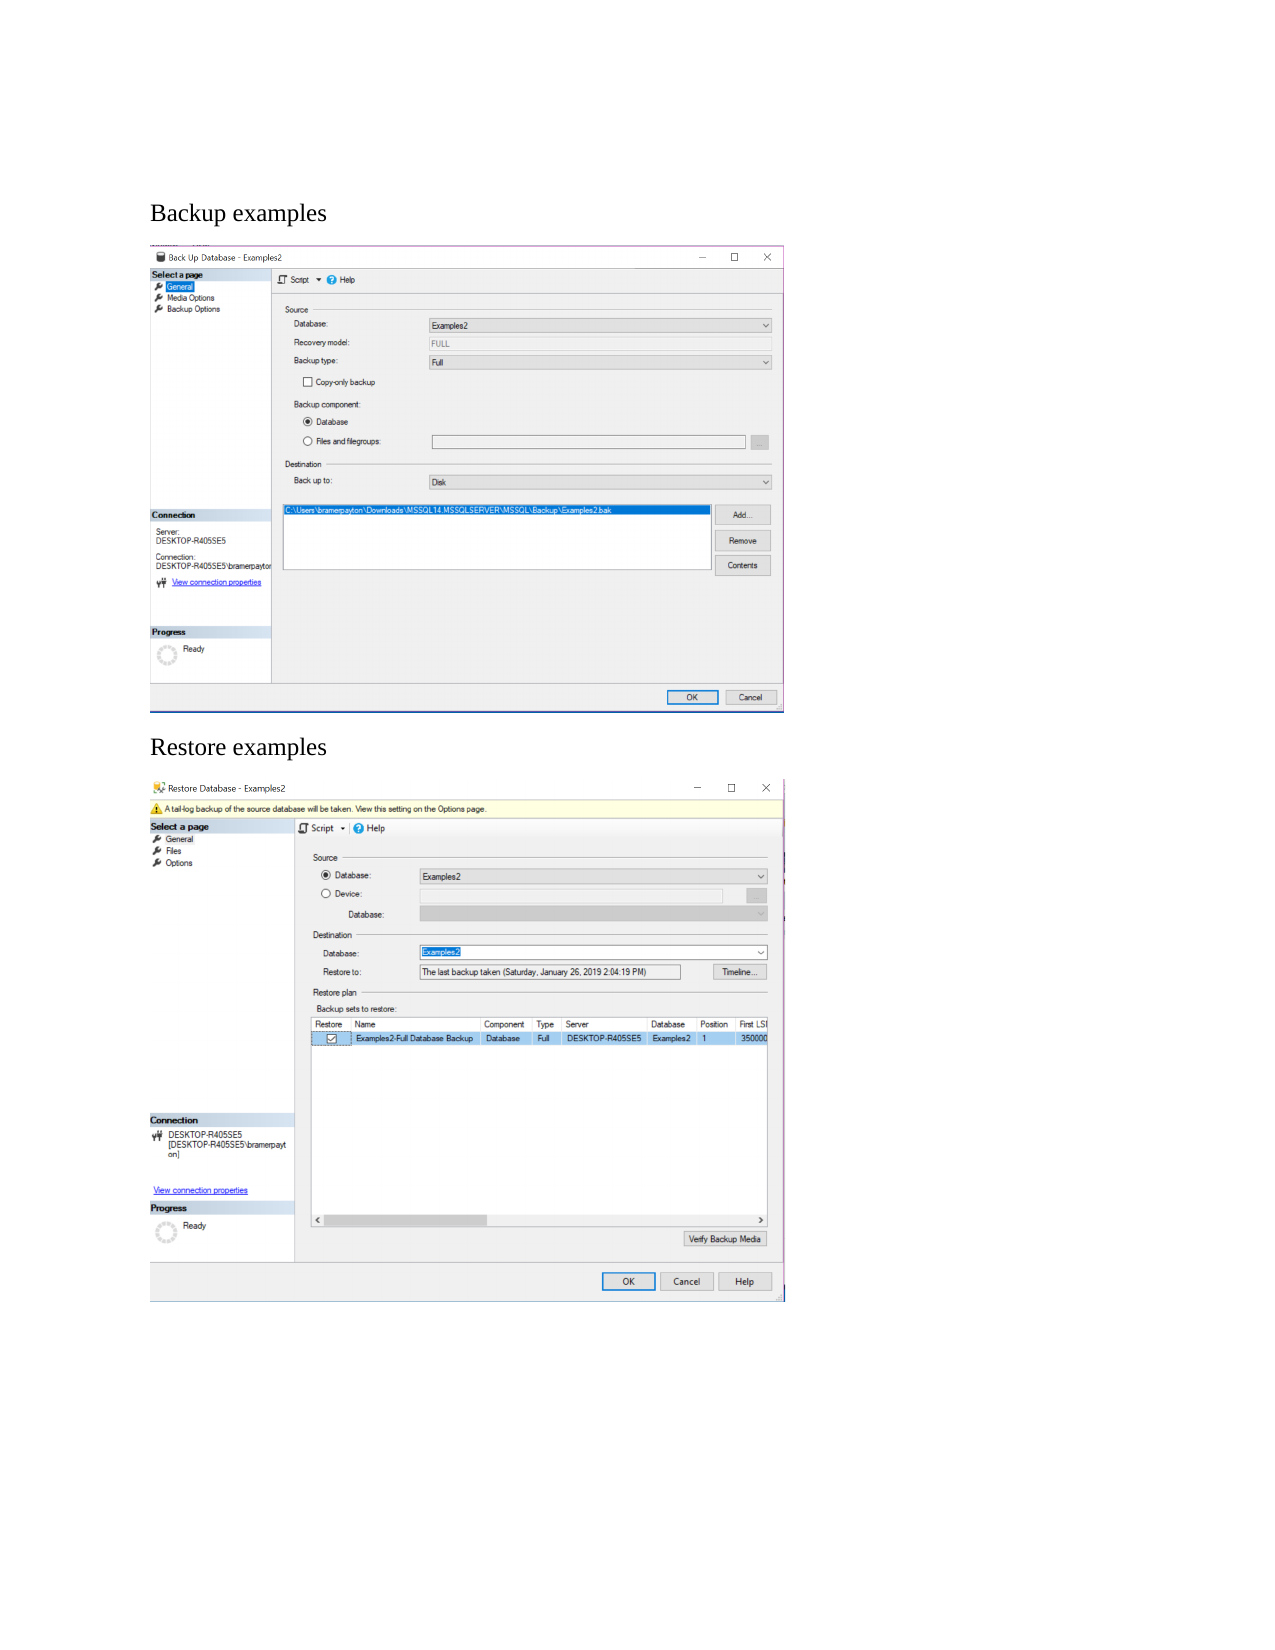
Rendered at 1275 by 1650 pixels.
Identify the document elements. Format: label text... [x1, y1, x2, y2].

text Restore examples [150, 732, 1125, 761]
picture [150, 245, 784, 713]
picture [150, 779, 786, 1302]
text Backup examples [150, 198, 1125, 226]
